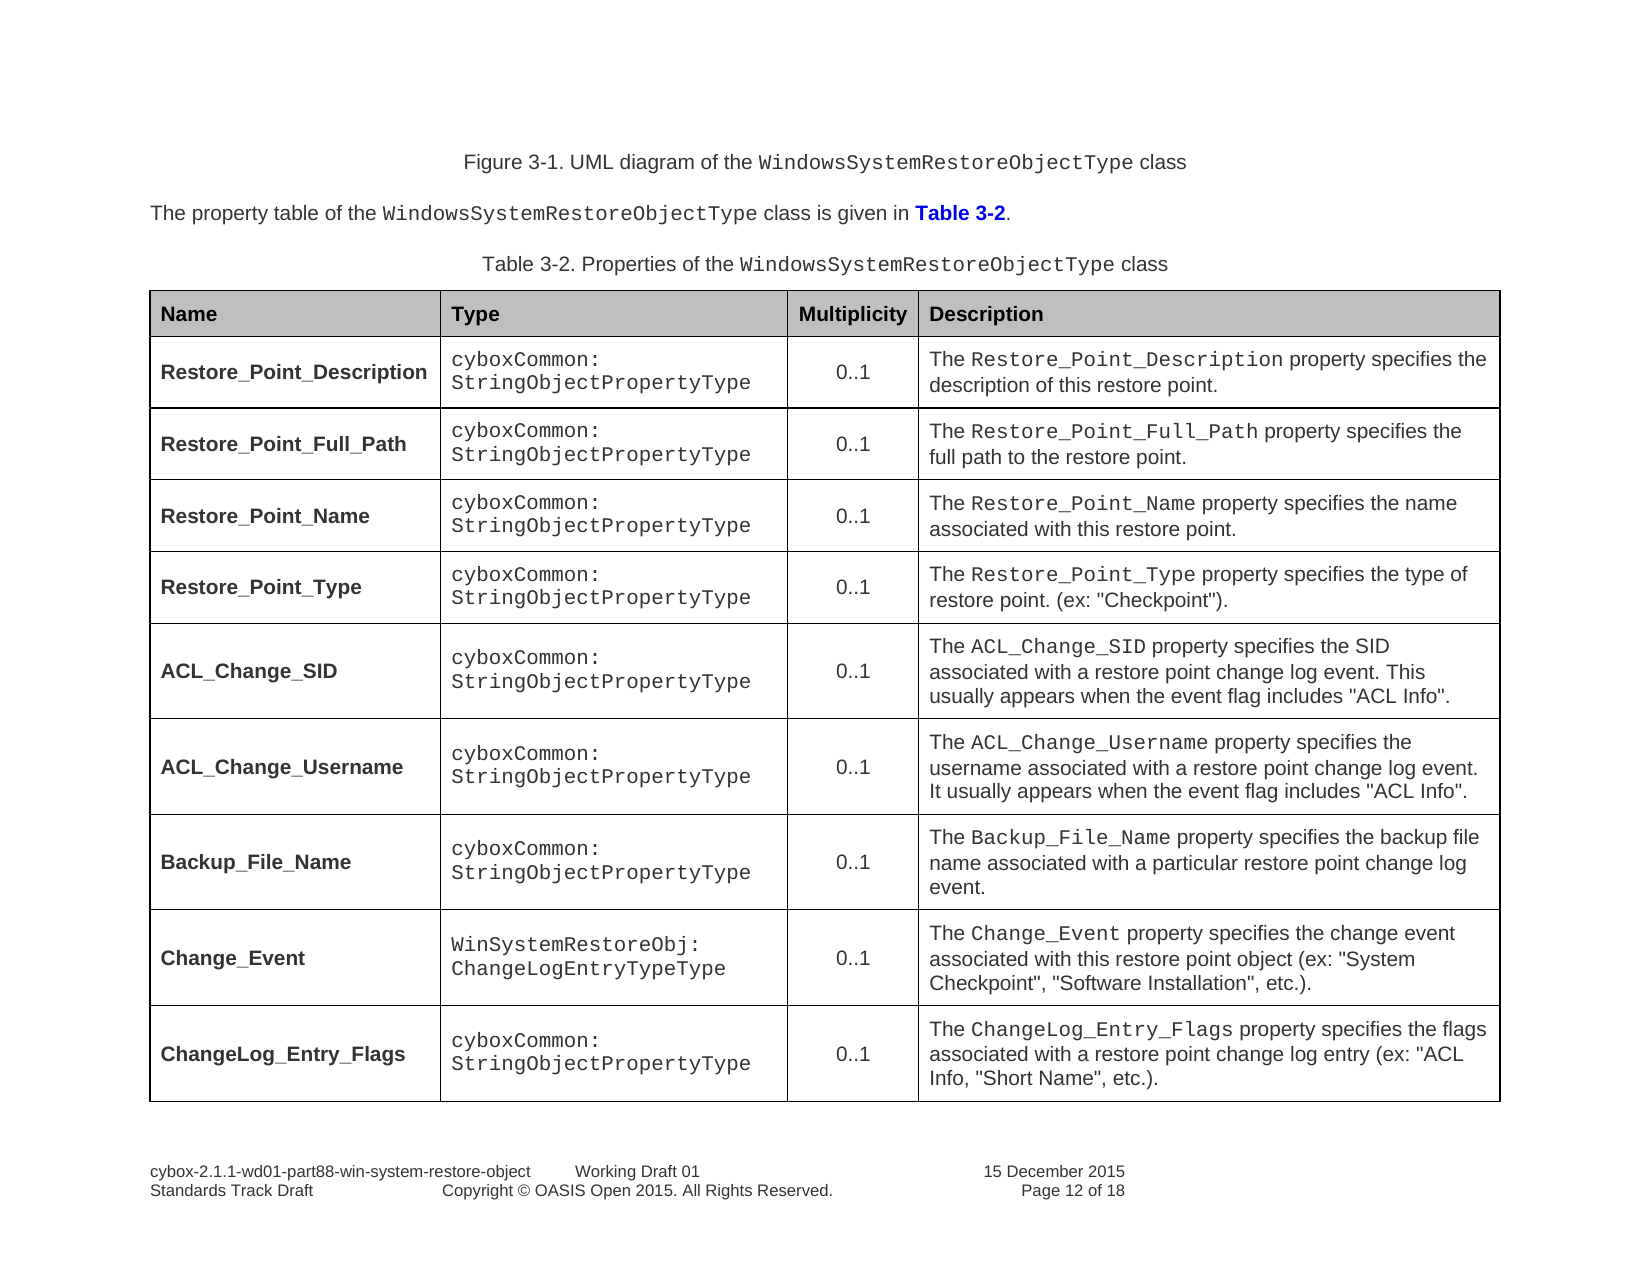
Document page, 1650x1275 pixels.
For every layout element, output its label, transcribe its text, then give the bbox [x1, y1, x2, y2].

table_cell WinSystemRestoreObj: ChangeLogEntryTypeType [441, 910, 787, 1005]
table_cell The ACL_Change_SID property specifies the SID associated with a restore point change log event. This usually appears when the event flag includes "ACL Info". [919, 624, 1499, 718]
table_cell cyboxCommon: StringObjectPropertyType [441, 552, 787, 622]
table_cell cyboxCommon: StringObjectPropertyType [441, 815, 787, 909]
table_cell The ChangeLog_Entry_Flags property specifies the flags associated with a restore point change log entry (ex: "ACL Info, "Short Name", etc.). [919, 1006, 1499, 1101]
table_cell ChangeLog_Entry_Flags [151, 1006, 440, 1101]
table_cell ACL_Change_Username [151, 719, 440, 814]
table_header Name [151, 291, 440, 336]
table_cell 0..1 [788, 624, 918, 718]
text Figure 3-1. UML diagram of the WindowsSystemRestoreObjectType class [150, 150, 1500, 176]
table_header Description [919, 291, 1499, 336]
table_cell 0..1 [788, 719, 918, 814]
table_cell Restore_Point_Full_Path [151, 409, 440, 479]
table_cell cyboxCommon: StringObjectPropertyType [441, 409, 787, 479]
table_cell ACL_Change_SID [151, 624, 440, 718]
table_cell cyboxCommon: StringObjectPropertyType [441, 337, 787, 407]
table_cell 0..1 [788, 337, 918, 407]
table_cell 0..1 [788, 409, 918, 479]
table_cell The Restore_Point_Name property specifies the name associated with this restore point. [919, 480, 1499, 551]
table_cell 0..1 [788, 815, 918, 909]
table_cell cyboxCommon: StringObjectPropertyType [441, 1006, 787, 1101]
table_cell The Restore_Point_Description property specifies the description of this restore point. [919, 337, 1499, 407]
table_cell The ACL_Change_Username property specifies the username associated with a restore point change log event. It usually appears when the event flag includes "ACL Info". [919, 719, 1499, 814]
table_cell Change_Event [151, 910, 440, 1005]
table_cell Backup_File_Name [151, 815, 440, 909]
table_cell cyboxCommon: StringObjectPropertyType [441, 624, 787, 718]
table_cell cyboxCommon: StringObjectPropertyType [441, 480, 787, 551]
table_header Multiplicity [788, 291, 918, 336]
table_cell The Restore_Point_Type property specifies the type of restore point. (ex: "Checkpoint"). [919, 552, 1499, 622]
table_cell 0..1 [788, 1006, 918, 1101]
table_cell The Restore_Point_Full_Path property specifies the full path to the restore point. [919, 409, 1499, 479]
table_header Type [441, 291, 787, 336]
table_cell cyboxCommon: StringObjectPropertyType [441, 719, 787, 814]
table_cell 0..1 [788, 552, 918, 622]
table_cell Restore_Point_Description [151, 337, 440, 407]
table_cell Restore_Point_Name [151, 480, 440, 551]
table_cell Restore_Point_Type [151, 552, 440, 622]
table_cell 0..1 [788, 910, 918, 1005]
table_cell 0..1 [788, 480, 918, 551]
table_cell The Backup_File_Name property specifies the backup file name associated with a particular restore point change log event. [919, 815, 1499, 909]
table_cell The Change_Event property specifies the change event associated with this restore point object (ex: "System Checkpoint", "Software Installation", etc.). [919, 910, 1499, 1005]
